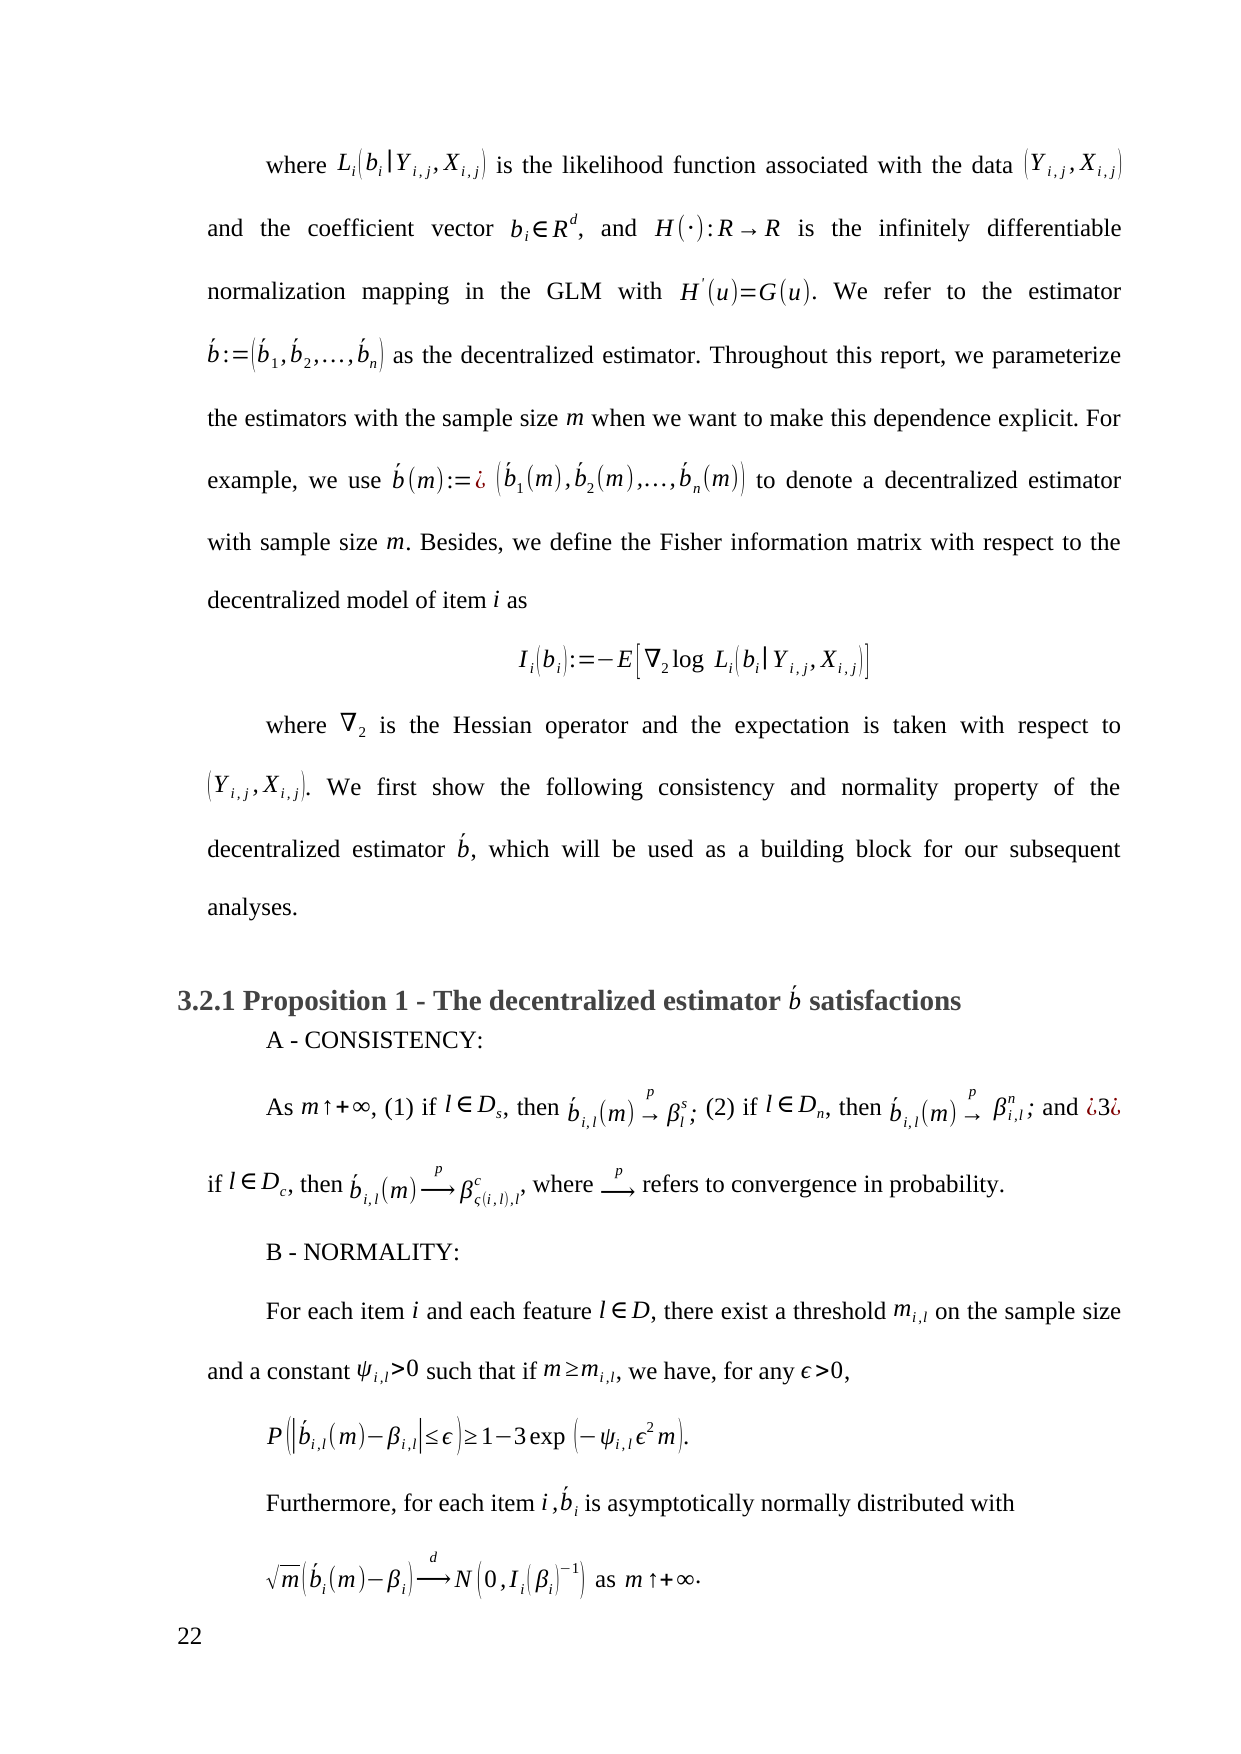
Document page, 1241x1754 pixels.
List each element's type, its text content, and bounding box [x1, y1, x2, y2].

text . [207, 1549, 1122, 1600]
text . [207, 1415, 1122, 1457]
text B - NORMALITY: [207, 1237, 1122, 1266]
text Furthermore, for each item is asymptotically normally distributed with [207, 1486, 1122, 1520]
text For each item and each feature , there exist a threshold on the sample size and a constant such that if , we have, for any , [207, 1294, 1122, 1386]
text A - CONSISTENCY: [207, 1025, 1122, 1054]
text where is the Hessian operator and the expectation is taken with respect to . We first show the following consistency and normality property of the decentralized estimator , which will be used as a building block for our subsequent analyses. [207, 709, 1122, 921]
subtitle 3.2.1 Proposition 1 - The decentralized estimator satisfactions [177, 983, 1122, 1017]
text where is the likelihood function associated with the data and the coefficient vector , and is the infinitely differentiable normalization mapping in the GLM with . We refer to the estimator as the decentralized estimator. Throughout this report, we parameterize the estimators with the sample size when we want to make this dependence explicit. For example, we use to denote a decentralized estimator with sample size . Besides, we define the Fisher information matrix with respect to the decentralized model of item as [207, 147, 1122, 613]
text As , (1) if , then (2) if , then and 3 if , then , where refers to convergence in probability. [207, 1082, 1122, 1208]
